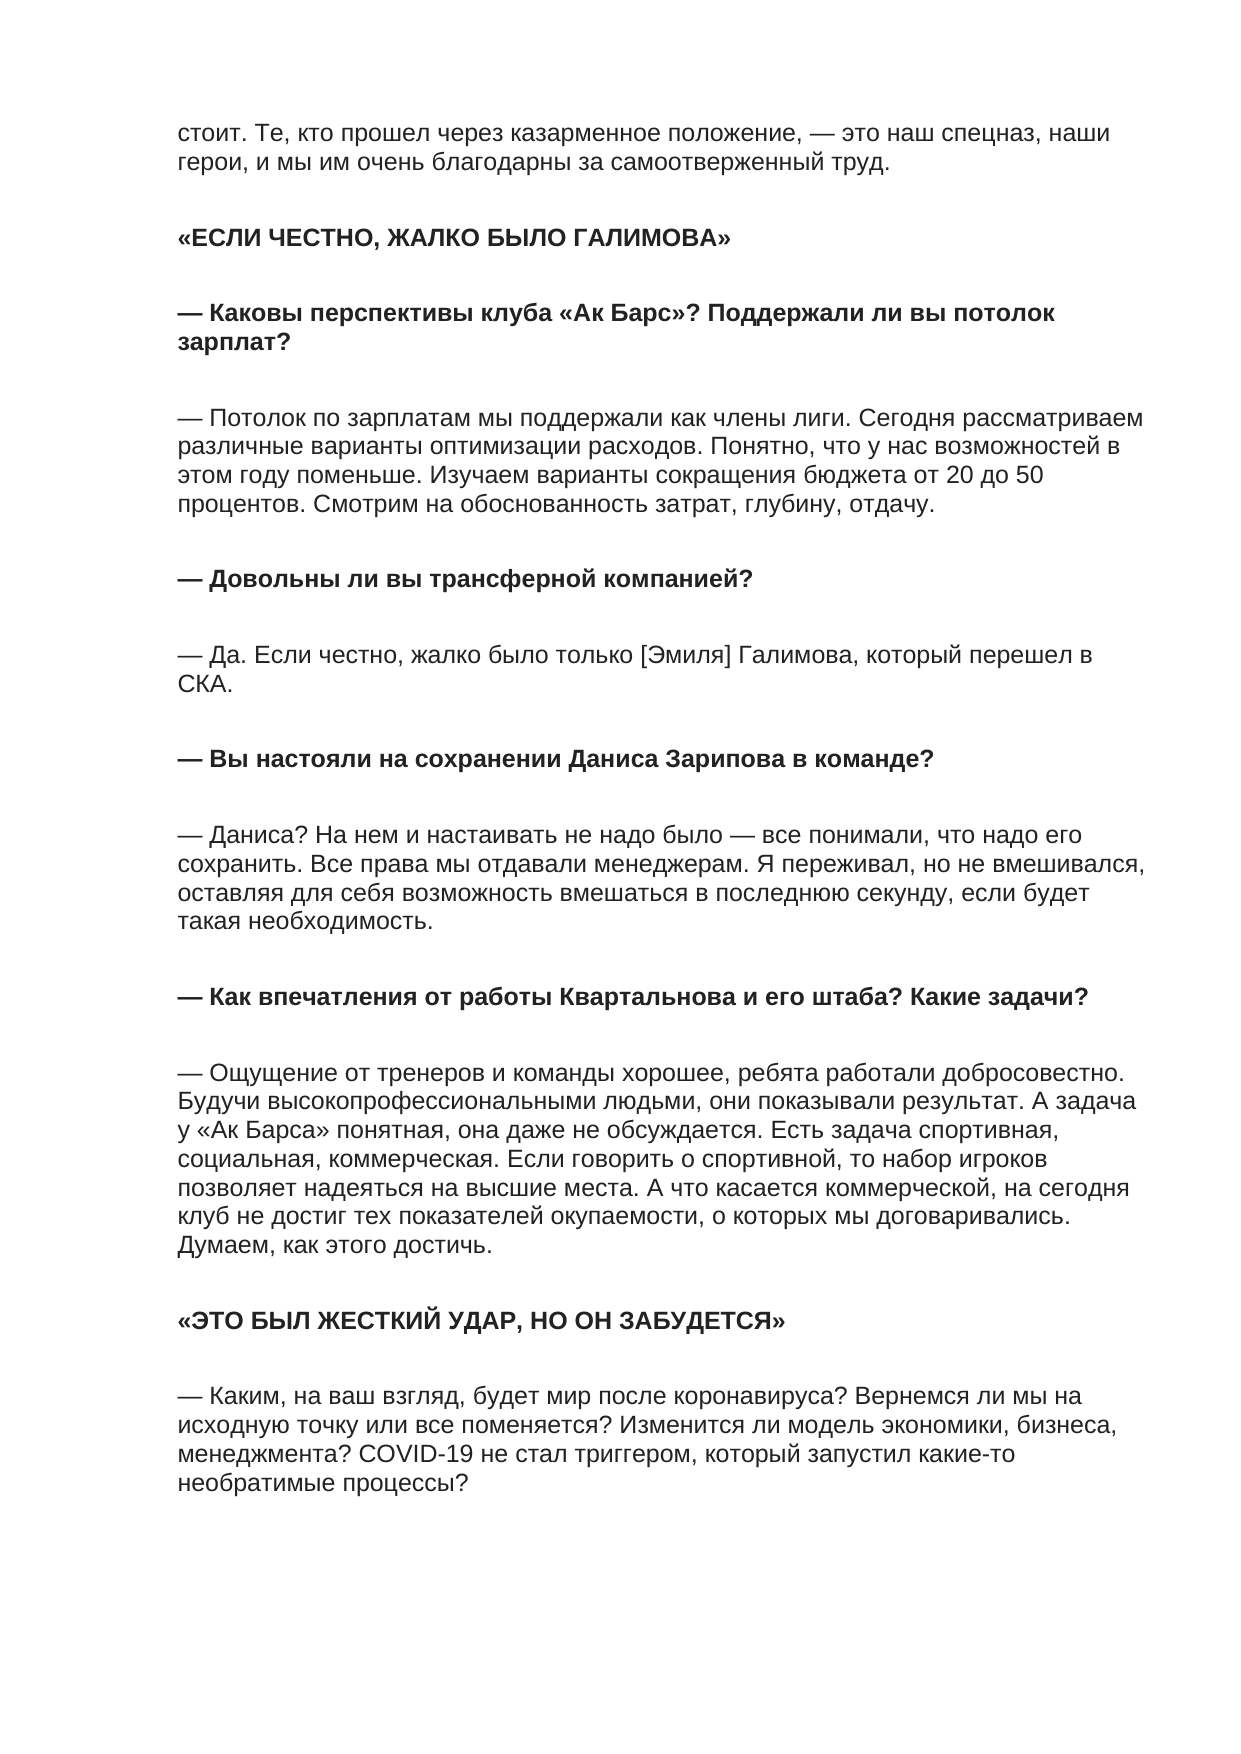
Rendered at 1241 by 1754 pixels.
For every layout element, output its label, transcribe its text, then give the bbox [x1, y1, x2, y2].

text — Как впечатления от работы Квартальнова и его штаба? Какие задачи? [177, 982, 1152, 1011]
text — Ощущение от тренеров и команды хорошее, ребята работали добросовестно. Будучи высокопрофессиональными людьми, они показывали результат. А задача у «Ак Барса» понятная, она даже не обсуждается. Есть задача спортивная, социальная, коммерческая. Если говорить о спортивной, то набор игроков позволяет надеяться на высшие места. А что касается коммерческой, на сегодня клуб не достиг тех показателей окупаемости, о которых мы договаривались. Думаем, как этого достичь. [177, 1057, 1152, 1259]
text «ЕСЛИ ЧЕСТНО, ЖАЛКО БЫЛО ГАЛИМОВА» [177, 222, 1152, 251]
text — Каковы перспективы клуба «Ак Барс»? Поддержали ли вы потолок зарплат? [177, 298, 1152, 356]
text — Даниса? На нем и настаивать не надо было — все понимали, что надо его сохранить. Все права мы отдавали менеджерам. Я переживал, но не вмешивался, оставляя для себя возможность вмешаться в последнюю секунду, если будет такая необходимость. [177, 820, 1152, 935]
text «ЭТО БЫЛ ЖЕСТКИЙ УДАР, НО ОН ЗАБУДЕТСЯ» [177, 1306, 1152, 1334]
text — Довольны ли вы трансферной компанией? [177, 564, 1152, 593]
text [177, 118, 1152, 176]
text — Потолок по зарплатам мы поддержали как члены лиги. Сегодня рассматриваем различные варианты оптимизации расходов. Понятно, что у нас возможностей в этом году поменьше. Изучаем варианты сокращения бюджета от 20 до 50 процентов. Смотрим на обоснованность затрат, глубину, отдачу. [177, 402, 1152, 517]
text — Да. Если честно, жалко было только [Эмиля] Галимова, который перешел в СКА. [177, 640, 1152, 697]
text — Каким, на ваш взгляд, будет мир после коронавируса? Вернемся ли мы на исходную точку или все поменяется? Изменится ли модель экономики, бизнеса, менеджмента? COVID-19 не стал триггером, который запустил какие-то необратимые процессы? [177, 1381, 1152, 1496]
text — Вы настояли на сохранении Даниса Зарипова в команде? [177, 744, 1152, 773]
